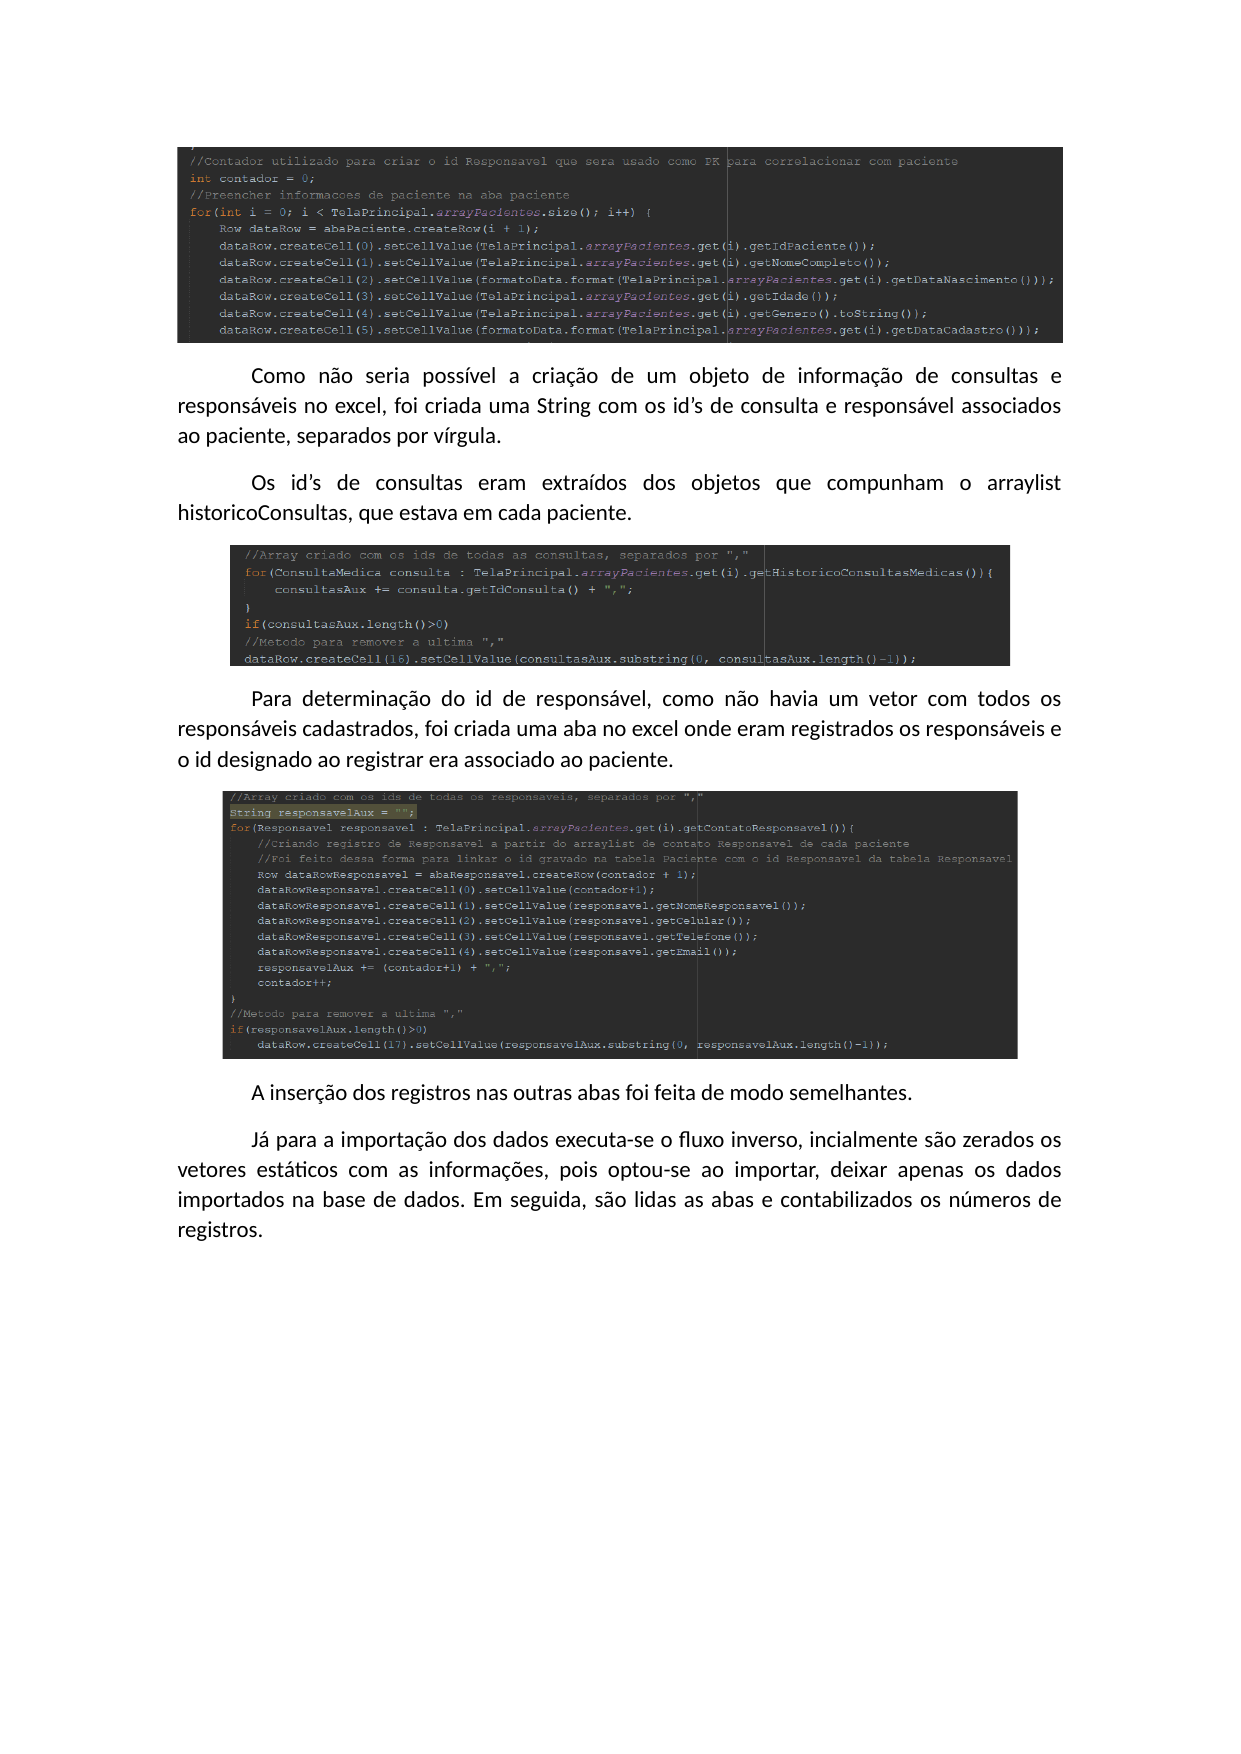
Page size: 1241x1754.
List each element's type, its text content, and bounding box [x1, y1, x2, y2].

picture [230, 545, 1011, 666]
picture [222, 791, 1018, 1059]
text A inserção dos registros nas outras abas foi feita de modo semelhantes. [177, 1078, 1063, 1106]
text Para determinação do id de responsável, como não havia um vetor com todos os responsáveis cadastrados, foi criada uma aba no excel onde eram registrados os responsáveis e o id designado ao registrar era associado ao paciente. [177, 684, 1063, 773]
text Os id’s de consultas eram extraídos dos objetos que compunham o arraylist historicoConsultas, que estava em cada paciente. [177, 468, 1063, 527]
picture [177, 147, 1063, 343]
text Já para a importação dos dados executa-se o fluxo inverso, incialmente são zerados os vetores estáticos com as informações, pois optou-se ao importar, deixar apenas os dados importados na base de dados. Em seguida, são lidas as abas e contabilizados os números de registros. [177, 1125, 1063, 1243]
text Como não seria possível a criação de um objeto de informação de consultas e responsáveis no excel, foi criada uma String com os id’s de consulta e responsável associados ao paciente, separados por vírgula. [177, 361, 1063, 449]
